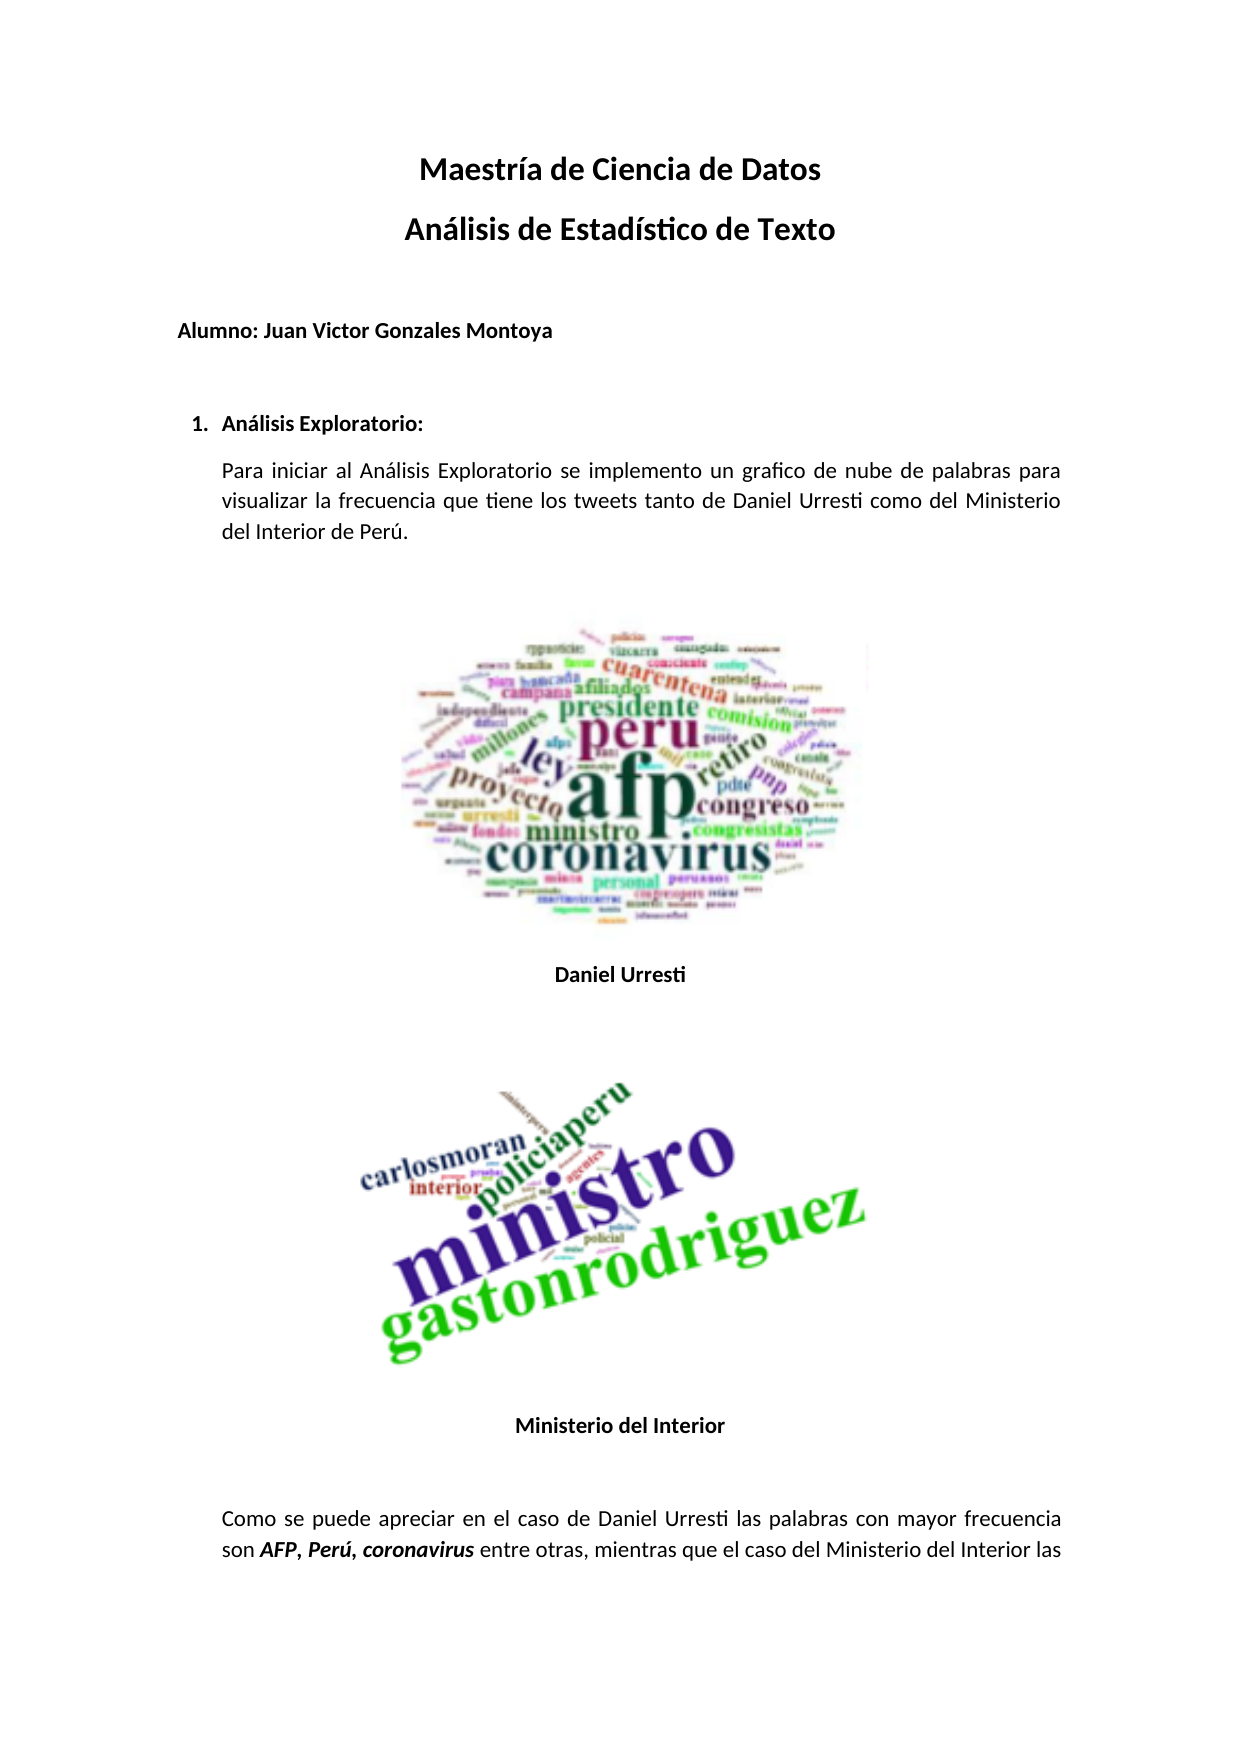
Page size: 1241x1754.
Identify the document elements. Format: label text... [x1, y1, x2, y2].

text Análisis de Estadístico de Texto [177, 208, 1063, 249]
text Daniel Urresti [177, 961, 1063, 989]
text Para iniciar al Análisis Exploratorio se implemento un grafico de nube de palabras para visualizar la frecuencia que tiene los tweets tanto de Daniel Urresti como del Ministerio del Interior de Perú. [222, 456, 1063, 545]
text Alumno: Juan Victor Gonzales Montoya [177, 316, 1063, 344]
picture [342, 1054, 899, 1392]
picture [371, 610, 869, 942]
text Ministerio del Interior [177, 1411, 1063, 1439]
list Análisis Exploratorio: [191, 409, 1063, 437]
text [222, 1504, 1063, 1563]
text Maestría de Ciencia de Datos [177, 148, 1063, 188]
